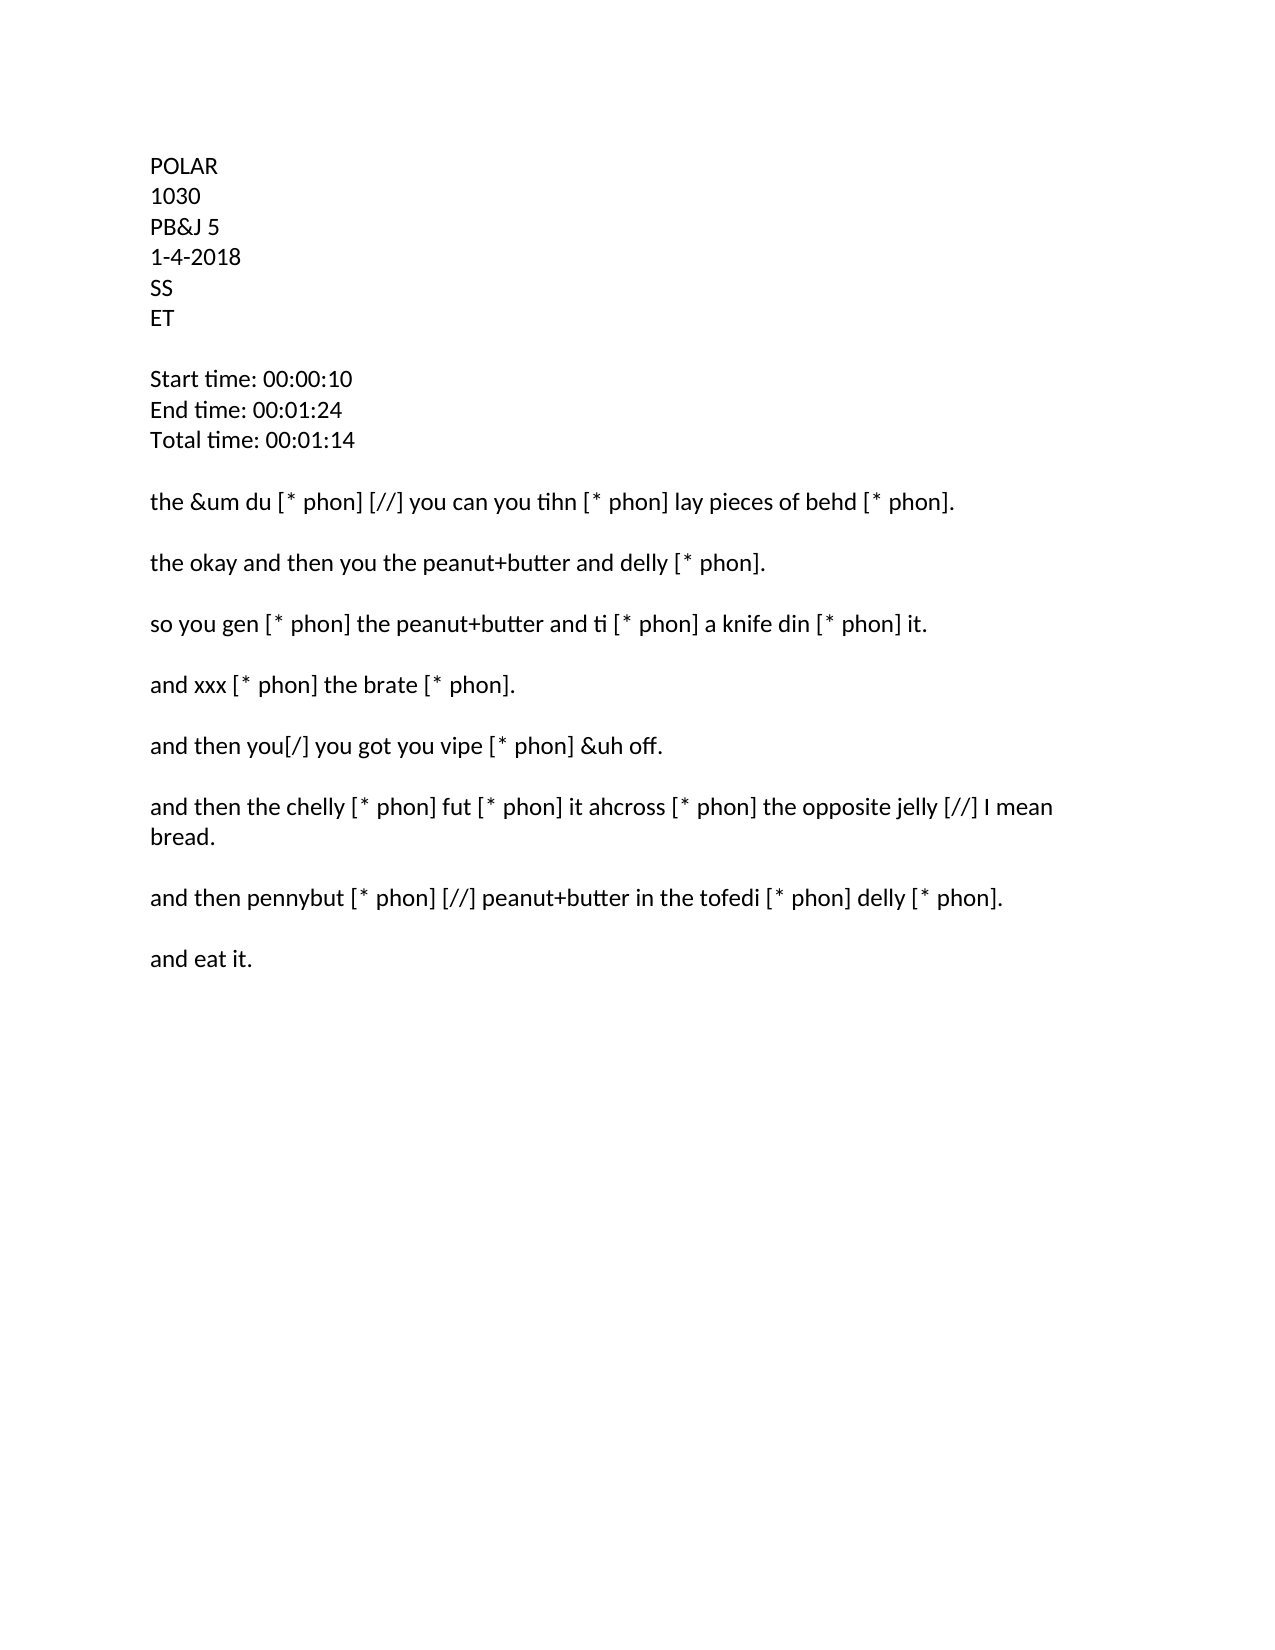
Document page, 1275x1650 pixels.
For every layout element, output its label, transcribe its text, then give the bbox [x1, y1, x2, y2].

text and then the chelly [* phon] fut [* phon] it ahcross [* phon] the opposite jelly [//] I mean bread. [150, 791, 1125, 852]
text 1030 [150, 181, 1125, 211]
text 1-4-2018 [150, 242, 1125, 272]
text SS [150, 272, 1125, 303]
text and then pennybut [* phon] [//] peanut+butter in the tofedi [* phon] delly [* phon]. [150, 882, 1125, 913]
text PB&J 5 [150, 211, 1125, 242]
text and then you[/] you got you vipe [* phon] &uh off. [150, 730, 1125, 760]
text Start time: 00:00:10 [150, 364, 1125, 394]
text End time: 00:01:24 Total time: 00:01:14 [150, 394, 1125, 455]
text and eat it. [150, 943, 1125, 974]
text POLAR [150, 150, 1125, 181]
text and xxx [* phon] the brate [* phon]. [150, 669, 1125, 699]
text so you gen [* phon] the peanut+butter and ti [* phon] a knife din [* phon] it. [150, 608, 1125, 638]
text ET [150, 303, 1125, 333]
text the &um du [* phon] [//] you can you tihn [* phon] lay pieces of behd [* phon]. [150, 486, 1125, 516]
text the okay and then you the peanut+butter and delly [* phon]. [150, 547, 1125, 577]
